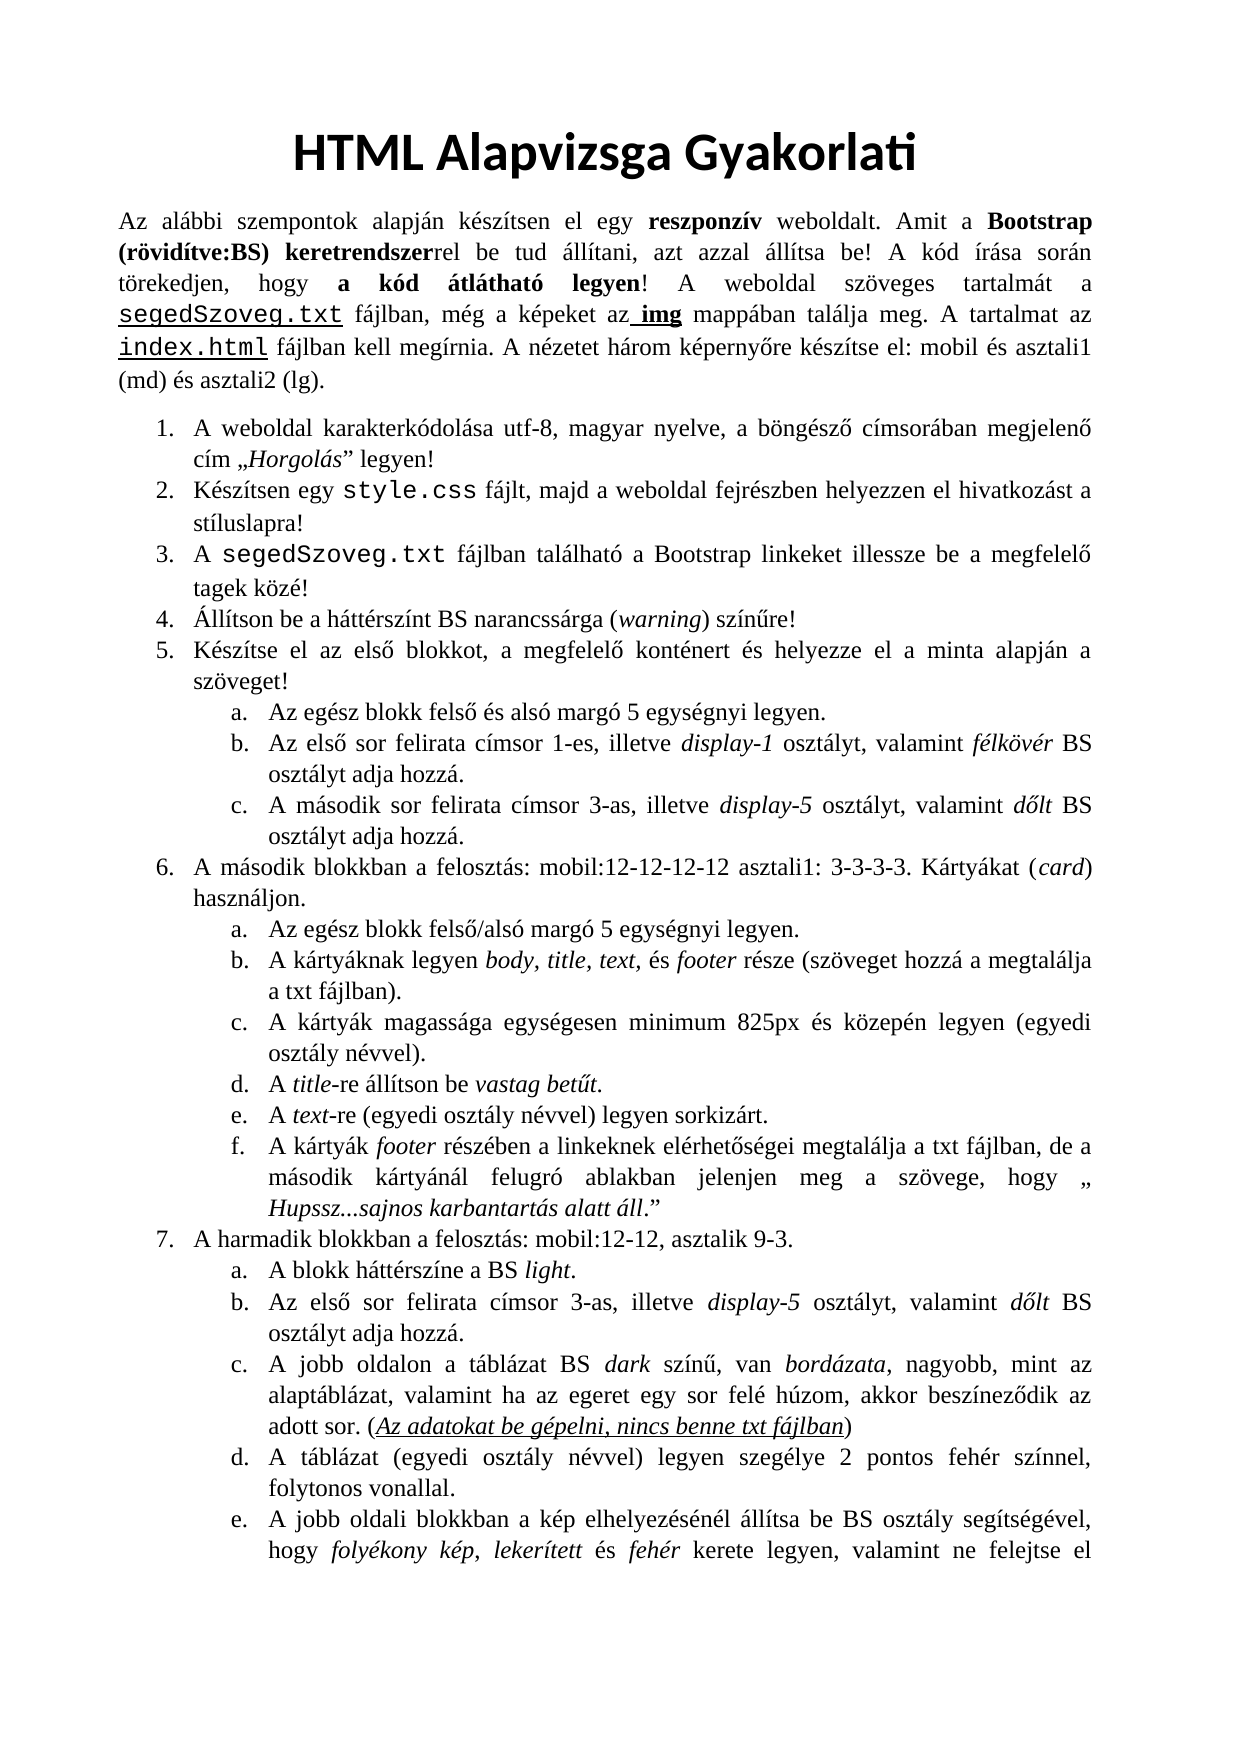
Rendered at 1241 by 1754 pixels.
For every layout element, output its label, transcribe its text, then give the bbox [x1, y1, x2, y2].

list Az első sor felirata címsor 3-as, illetve display-5 osztályt, valamint dőlt BS osztályt adja hozzá. [231, 1287, 1092, 1346]
list A harmadik blokkban a felosztás: mobil:12-12, asztalik 9-3. [156, 1224, 1092, 1253]
list Az egész blokk felső és alsó margó 5 egységnyi legyen. [231, 697, 1092, 726]
list A táblázat (egyedi osztály névvel) legyen szegélye 2 pontos fehér színnel, folytonos vonallal. [231, 1442, 1092, 1502]
list A jobb oldalon a táblázat BS dark színű, van bordázata, nagyobb, mint az alaptáblázat, valamint ha az egeret egy sor felé húzom, akkor beszíneződik az adott sor. (Az adatokat be gépelni, nincs benne txt fájlban) [231, 1349, 1092, 1439]
text Az alábbi szempontok alapján készítsen el egy reszponzív weboldalt. Amit a Bootstrap (rövidítve:BS) keretrendszerrel be tud állítani, azt azzal állítsa be! A kód írása során törekedjen, hogy a kód átlátható legyen! A weboldal szöveges tartalmát a segedSzoveg.txt fájlban, még a képeket az img mappában találja meg. A tartalmat az index.html fájlban kell megírnia. A nézetet három képernyőre készítse el: mobil és asztali1 (md) és asztali2 (lg). [118, 206, 1092, 394]
list Készítse el az első blokkot, a megfelelő konténert és helyezze el a minta alapján a szöveget! [156, 635, 1092, 694]
list A blokk háttérszíne a BS light. [231, 1256, 1092, 1284]
list A második sor felirata címsor 3-as, illetve display-5 osztályt, valamint dőlt BS osztályt adja hozzá. [231, 790, 1092, 850]
list A title-re állítson be vastag betűt. [231, 1069, 1092, 1098]
list A weboldal karakterkódolása utf-8, magyar nyelve, a böngésző címsorában megjelenő cím „Horgolás” legyen! [156, 413, 1092, 473]
list A segedSzoveg.txt fájlban található a Bootstrap linkeket illessze be a megfelelő tagek közé! [156, 539, 1092, 601]
text HTML Alapvizsga Gyakorlati [118, 118, 1092, 184]
list A második blokkban a felosztás: mobil:12-12-12-12 asztali1: 3-3-3-3. Kártyákat (card) használjon. [156, 852, 1092, 912]
list Készítsen egy style.css fájlt, majd a weboldal fejrészben helyezzen el hivatkozást a stíluslapra! [156, 475, 1092, 537]
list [231, 1504, 1092, 1564]
list Az egész blokk felső/alsó margó 5 egységnyi legyen. [231, 914, 1092, 943]
list A kártyák magassága egységesen minimum 825px és közepén legyen (egyedi osztály névvel). [231, 1007, 1092, 1067]
list A text-re (egyedi osztály névvel) legyen sorkizárt. [231, 1100, 1092, 1129]
list Az első sor felirata címsor 1-es, illetve display-1 osztályt, valamint félkövér BS osztályt adja hozzá. [231, 728, 1092, 788]
list Állítson be a háttérszínt BS narancssárga (warning) színűre! [156, 604, 1092, 632]
list A kártyáknak legyen body, title, text, és footer része (szöveget hozzá a megtalálja a txt fájlban). [231, 945, 1092, 1005]
list A kártyák footer részében a linkeknek elérhetőségei megtalálja a txt fájlban, de a második kártyánál felugró ablakban jelenjen meg a szövege, hogy „ Hupssz...sajnos karbantartás alatt áll.” [231, 1131, 1092, 1222]
